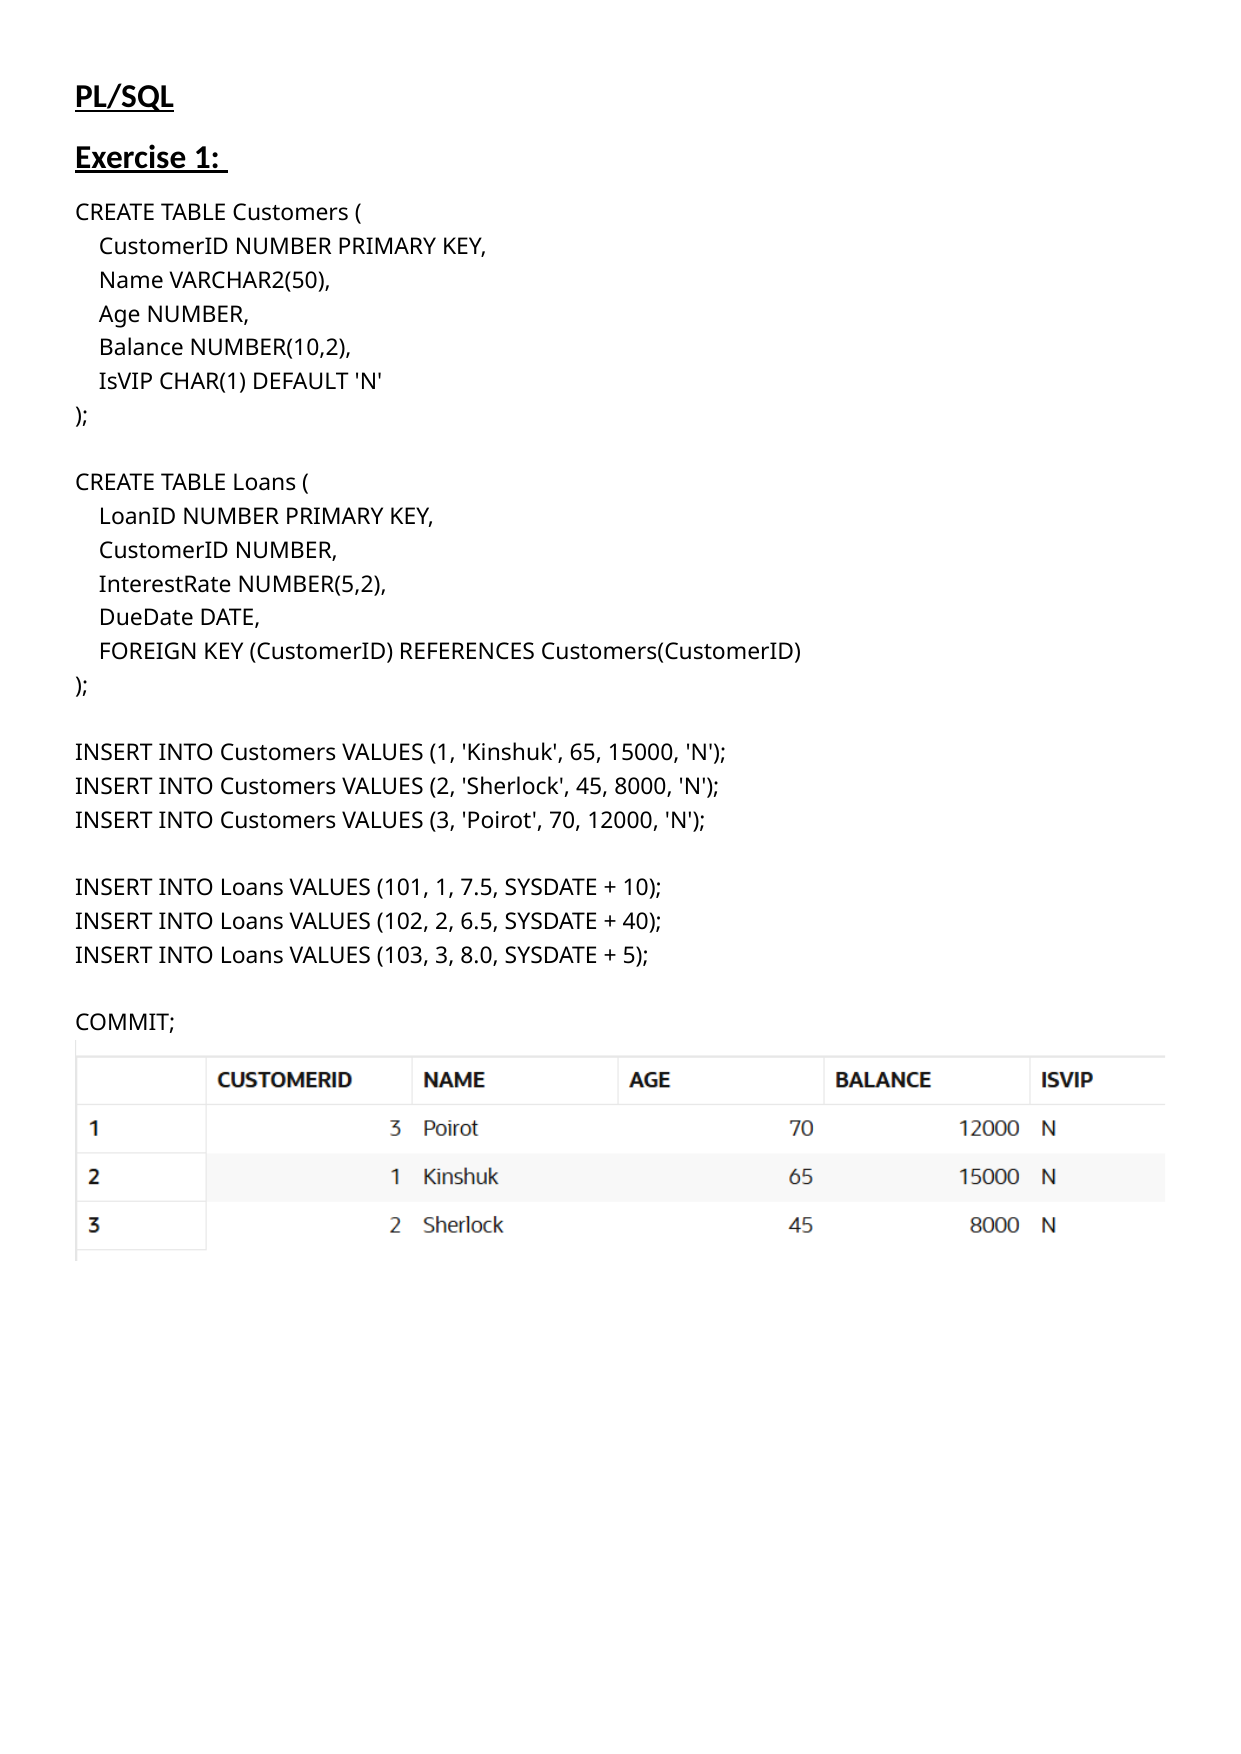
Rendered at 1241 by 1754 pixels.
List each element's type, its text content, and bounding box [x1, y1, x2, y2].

text INSERT INTO Loans VALUES (103, 3, 8.0, SYSDATE + 5); [75, 939, 1165, 970]
text PL/SQL [75, 75, 1165, 116]
text CustomerID NUMBER, [75, 534, 1165, 565]
picture [75, 1040, 1166, 1261]
text INSERT INTO Customers VALUES (2, 'Sherlock', 45, 8000, 'N'); [75, 770, 1165, 801]
text InterestRate NUMBER(5,2), [75, 567, 1165, 599]
text IsVIP CHAR(1) DEFAULT 'N' [75, 365, 1165, 396]
text Age NUMBER, [75, 297, 1165, 329]
text ); [75, 399, 1165, 430]
text ); [75, 669, 1165, 700]
text CustomerID NUMBER PRIMARY KEY, [75, 230, 1165, 261]
text Exercise 1: [75, 136, 1165, 176]
text INSERT INTO Customers VALUES (3, 'Poirot', 70, 12000, 'N'); [75, 804, 1165, 835]
text CREATE TABLE Loans ( [75, 466, 1165, 497]
text FOREIGN KEY (CustomerID) REFERENCES Customers(CustomerID) [75, 635, 1165, 666]
text LoanID NUMBER PRIMARY KEY, [75, 500, 1165, 531]
text DueDate DATE, [75, 601, 1165, 632]
text Balance NUMBER(10,2), [75, 331, 1165, 362]
text INSERT INTO Loans VALUES (101, 1, 7.5, SYSDATE + 10); [75, 871, 1165, 902]
text COMMIT; [75, 1006, 1165, 1037]
text Name VARCHAR2(50), [75, 264, 1165, 295]
text CREATE TABLE Customers ( [75, 196, 1165, 227]
text INSERT INTO Customers VALUES (1, 'Kinshuk', 65, 15000, 'N'); [75, 736, 1165, 767]
text INSERT INTO Loans VALUES (102, 2, 6.5, SYSDATE + 40); [75, 905, 1165, 936]
